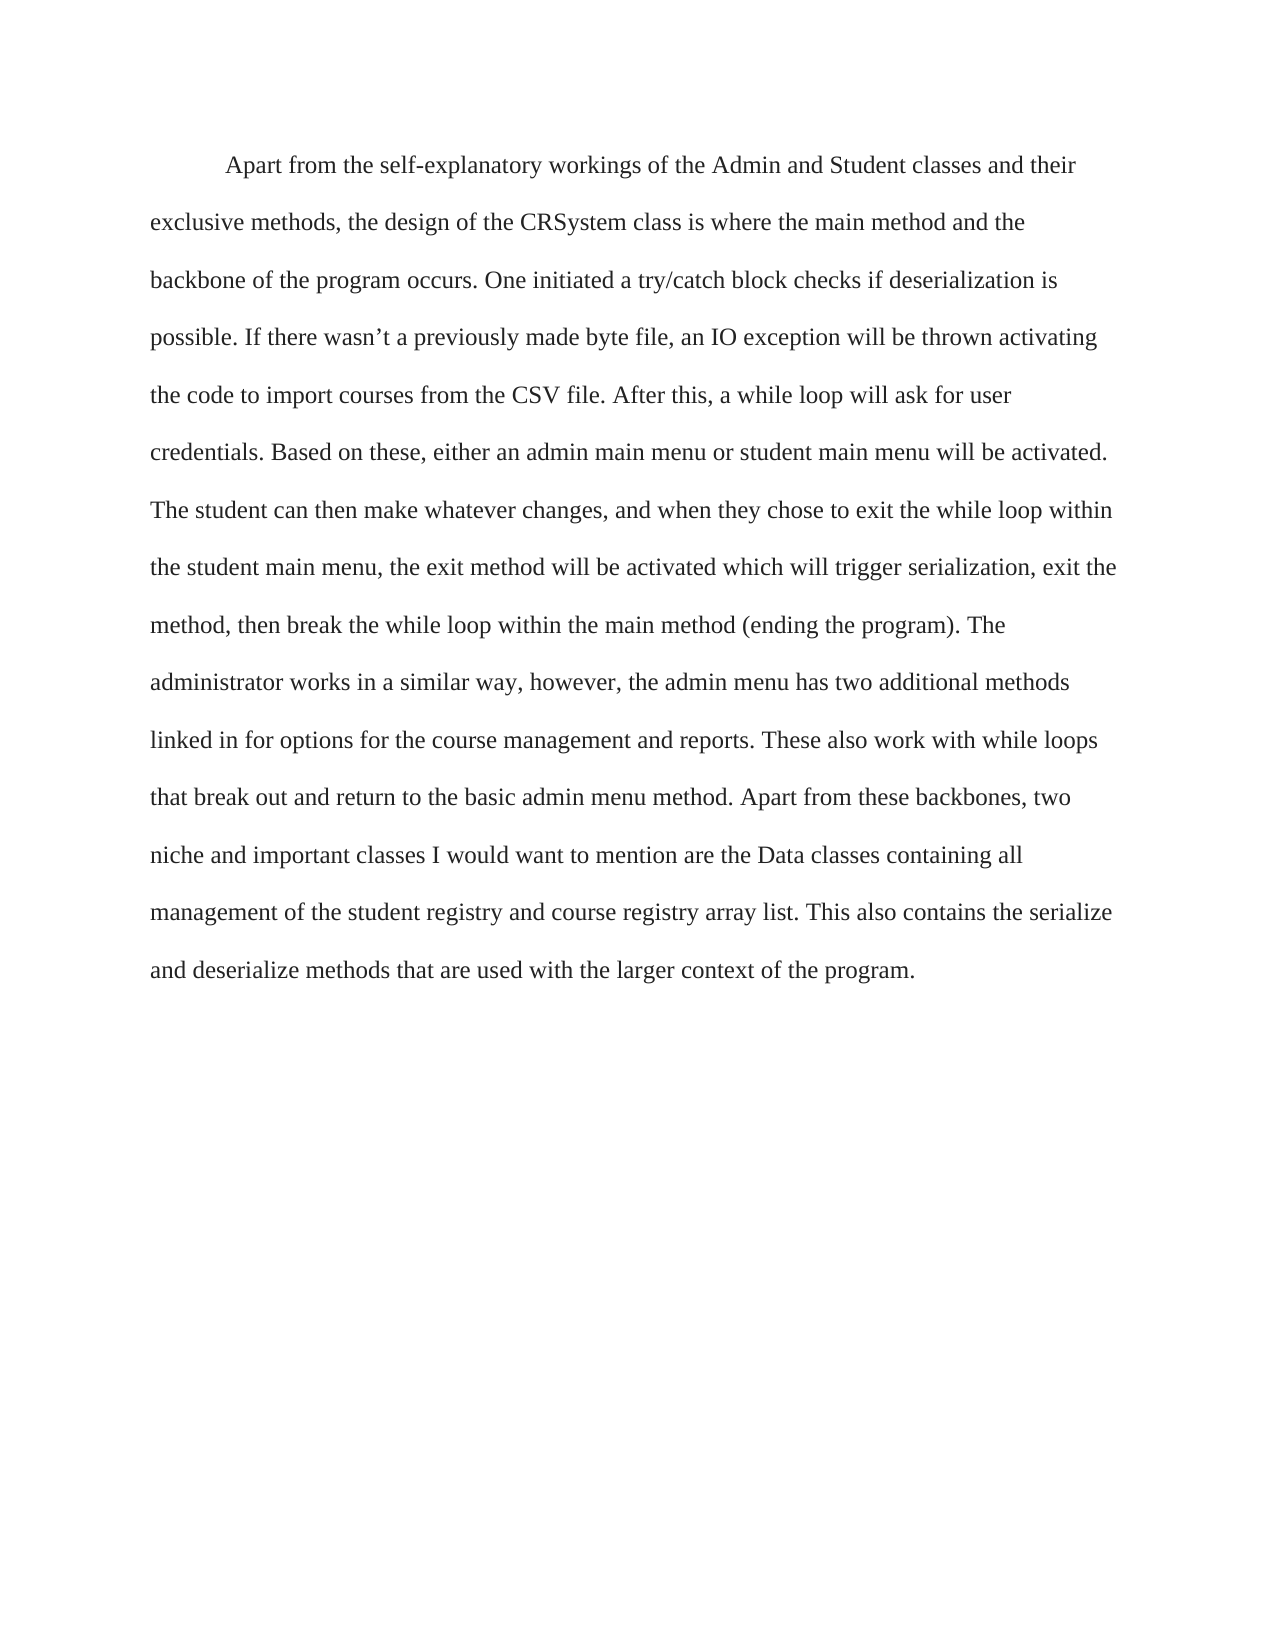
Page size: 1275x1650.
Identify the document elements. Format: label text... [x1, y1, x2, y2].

text Apart from the self-explanatory workings of the Admin and Student classes and their exclusive methods, the design of the CRSystem class is where the main method and the backbone of the program occurs. One initiated a try/catch block checks if deserialization is possible. If there wasn’t a previously made byte file, an IO exception will be thrown activating the code to import courses from the CSV file. After this, a while loop will ask for user credentials. Based on these, either an admin main menu or student main menu will be activated. The student can then make whatever changes, and when they chose to exit the while loop within the student main menu, the exit method will be activated which will trigger serialization, exit the method, then break the while loop within the main method (ending the program). The administrator works in a similar way, however, the admin menu has two additional methods linked in for options for the course management and reports. These also work with while loops that break out and return to the basic admin menu method. Apart from these backbones, two niche and important classes I would want to mention are the Data classes containing all management of the student registry and course registry array list. This also contains the serialize and deserialize methods that are used with the larger context of the program. [150, 150, 1125, 984]
